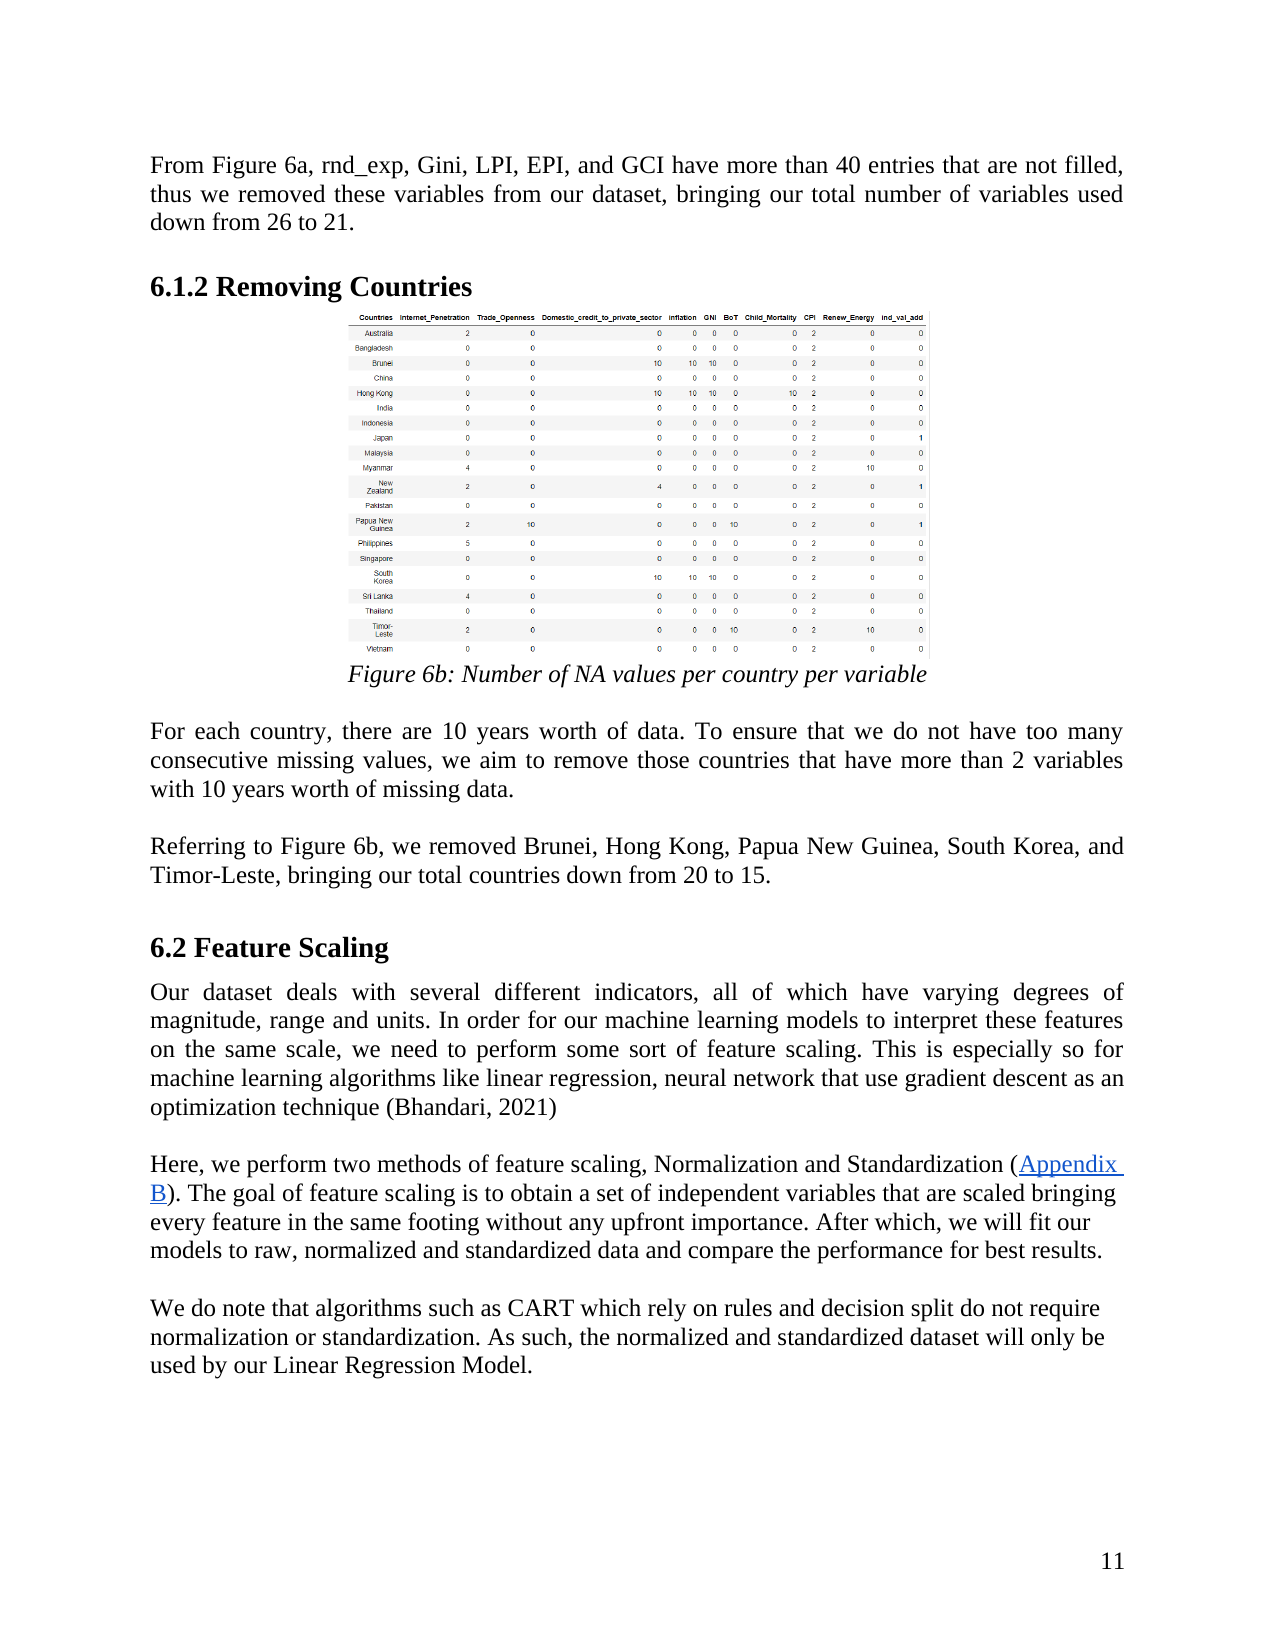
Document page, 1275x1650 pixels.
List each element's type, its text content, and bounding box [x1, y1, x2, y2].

text We do note that algorithms such as CART which rely on rules and decision split do not require normalization or standardization. As such, the normalized and standardized dataset will only be used by our Linear Regression Model. [150, 1293, 1125, 1379]
text Our dataset deals with several different indicators, all of which have varying degrees of magnitude, range and units. In order for our machine learning models to interpret these features on the same scale, we need to perform some sort of feature scaling. This is especially so for machine learning algorithms like linear regression, neural network that use gradient descent as an optimization technique (Bhandari, 2021) [150, 977, 1125, 1120]
text From Figure 6a, rnd_exp, Gini, LPI, EPI, and GCI have more than 40 entries that are not filled, thus we removed these variables from our dataset, bringing our total number of variables used down from 26 to 21. [150, 150, 1125, 236]
text For each country, there are 10 years worth of data. To ensure that we do not have too many consecutive missing values, we aim to remove those countries that have more than 2 variables with 10 years worth of missing data. [150, 716, 1125, 803]
text Here, we perform two methods of feature scaling, Normalization and Standardization (Appendix B). The goal of feature scaling is to obtain a set of independent variables that are scaled bringing every feature in the same footing without any upfront importance. After which, we will fit our models to raw, normalized and standardized data and compare the performance for best results. [150, 1149, 1125, 1264]
subtitle 6.2 Feature Scaling [150, 931, 1125, 964]
text Referring to Figure 6b, we removed Brunei, Hong Kong, Papua New Guinea, South Korea, and Timor-Leste, bringing our total countries down from 20 to 15. [150, 831, 1125, 889]
text Figure 6b: Number of NA values per country per variable [150, 659, 1125, 688]
subtitle 6.1.2 Removing Countries [150, 269, 1125, 303]
picture [345, 311, 930, 659]
